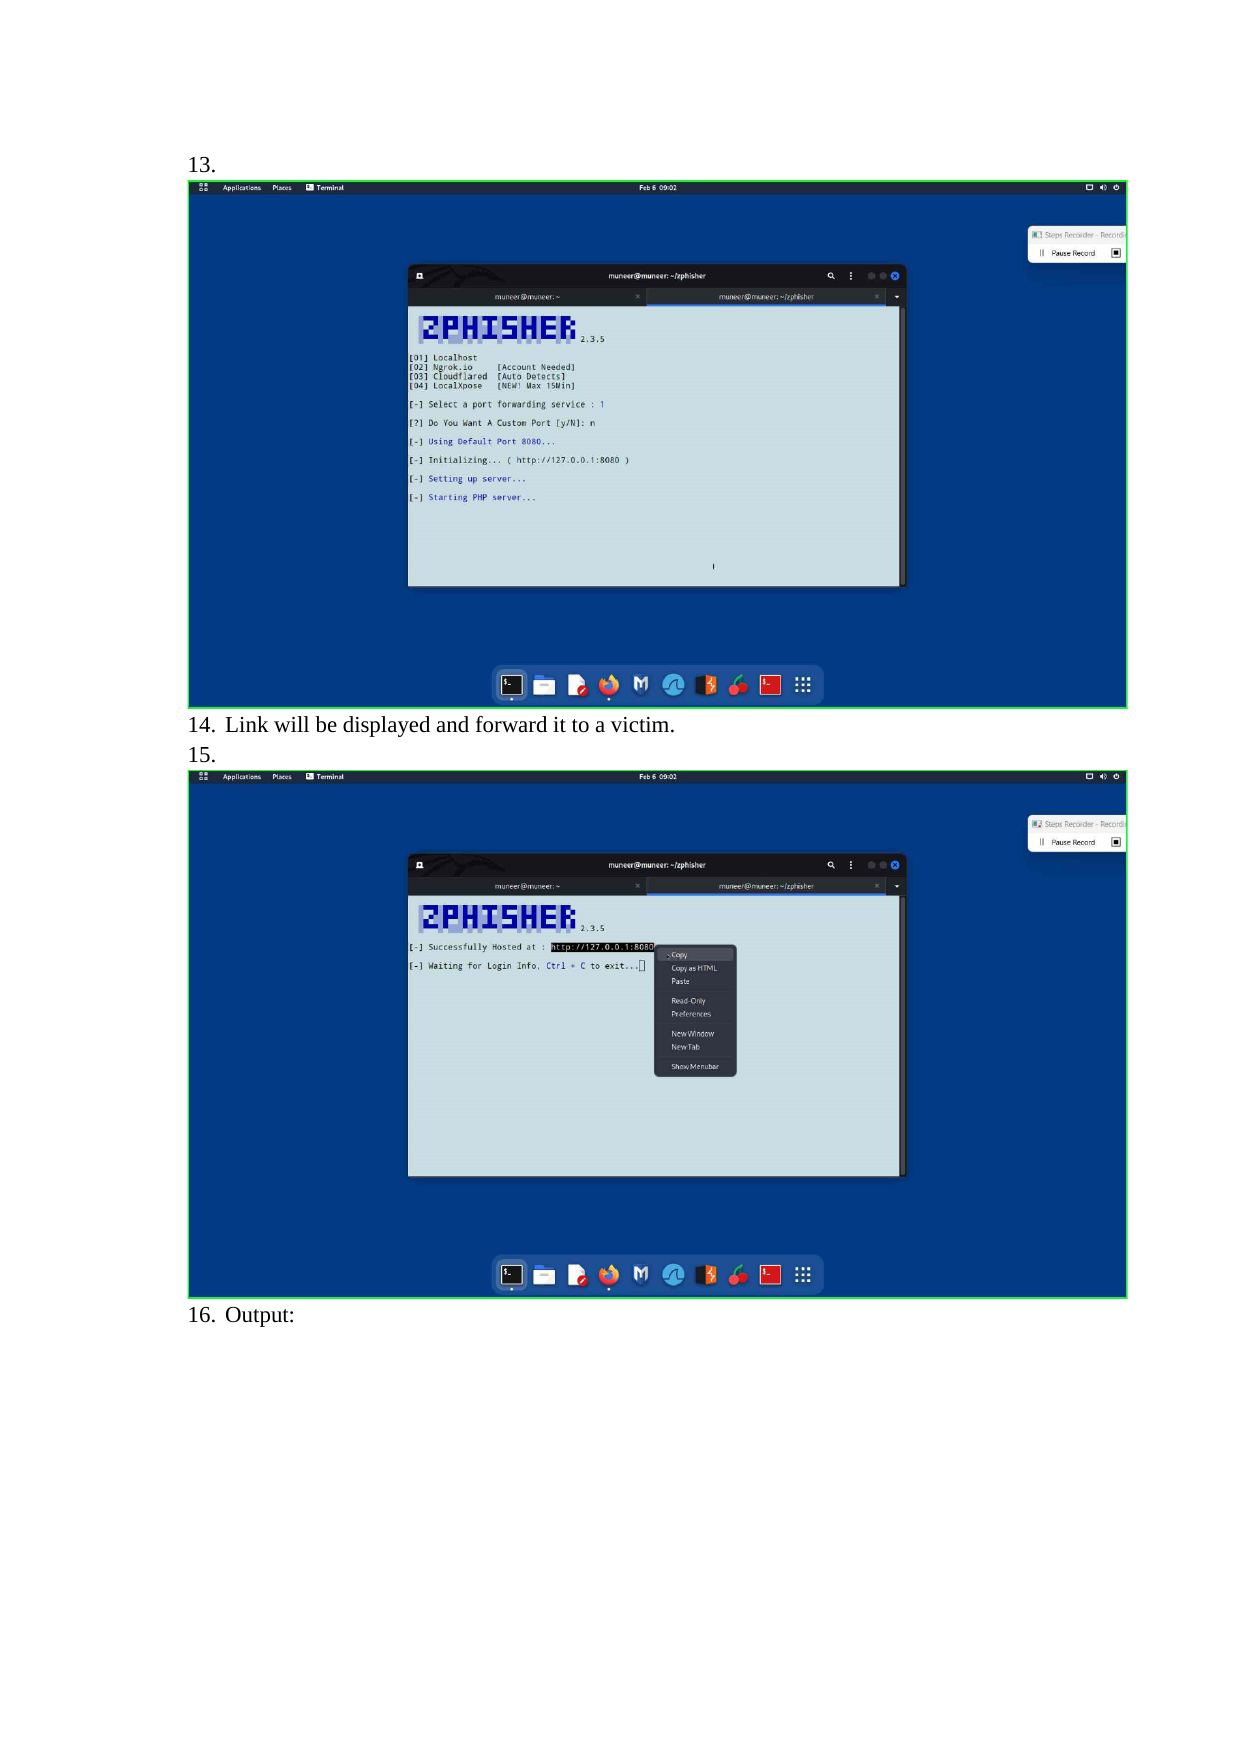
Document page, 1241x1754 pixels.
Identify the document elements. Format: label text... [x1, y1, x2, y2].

list Link will be displayed and forward it to a victim. [187, 711, 1090, 738]
picture [187, 770, 1128, 1299]
picture [187, 180, 1128, 709]
list Output: [187, 1301, 1090, 1327]
